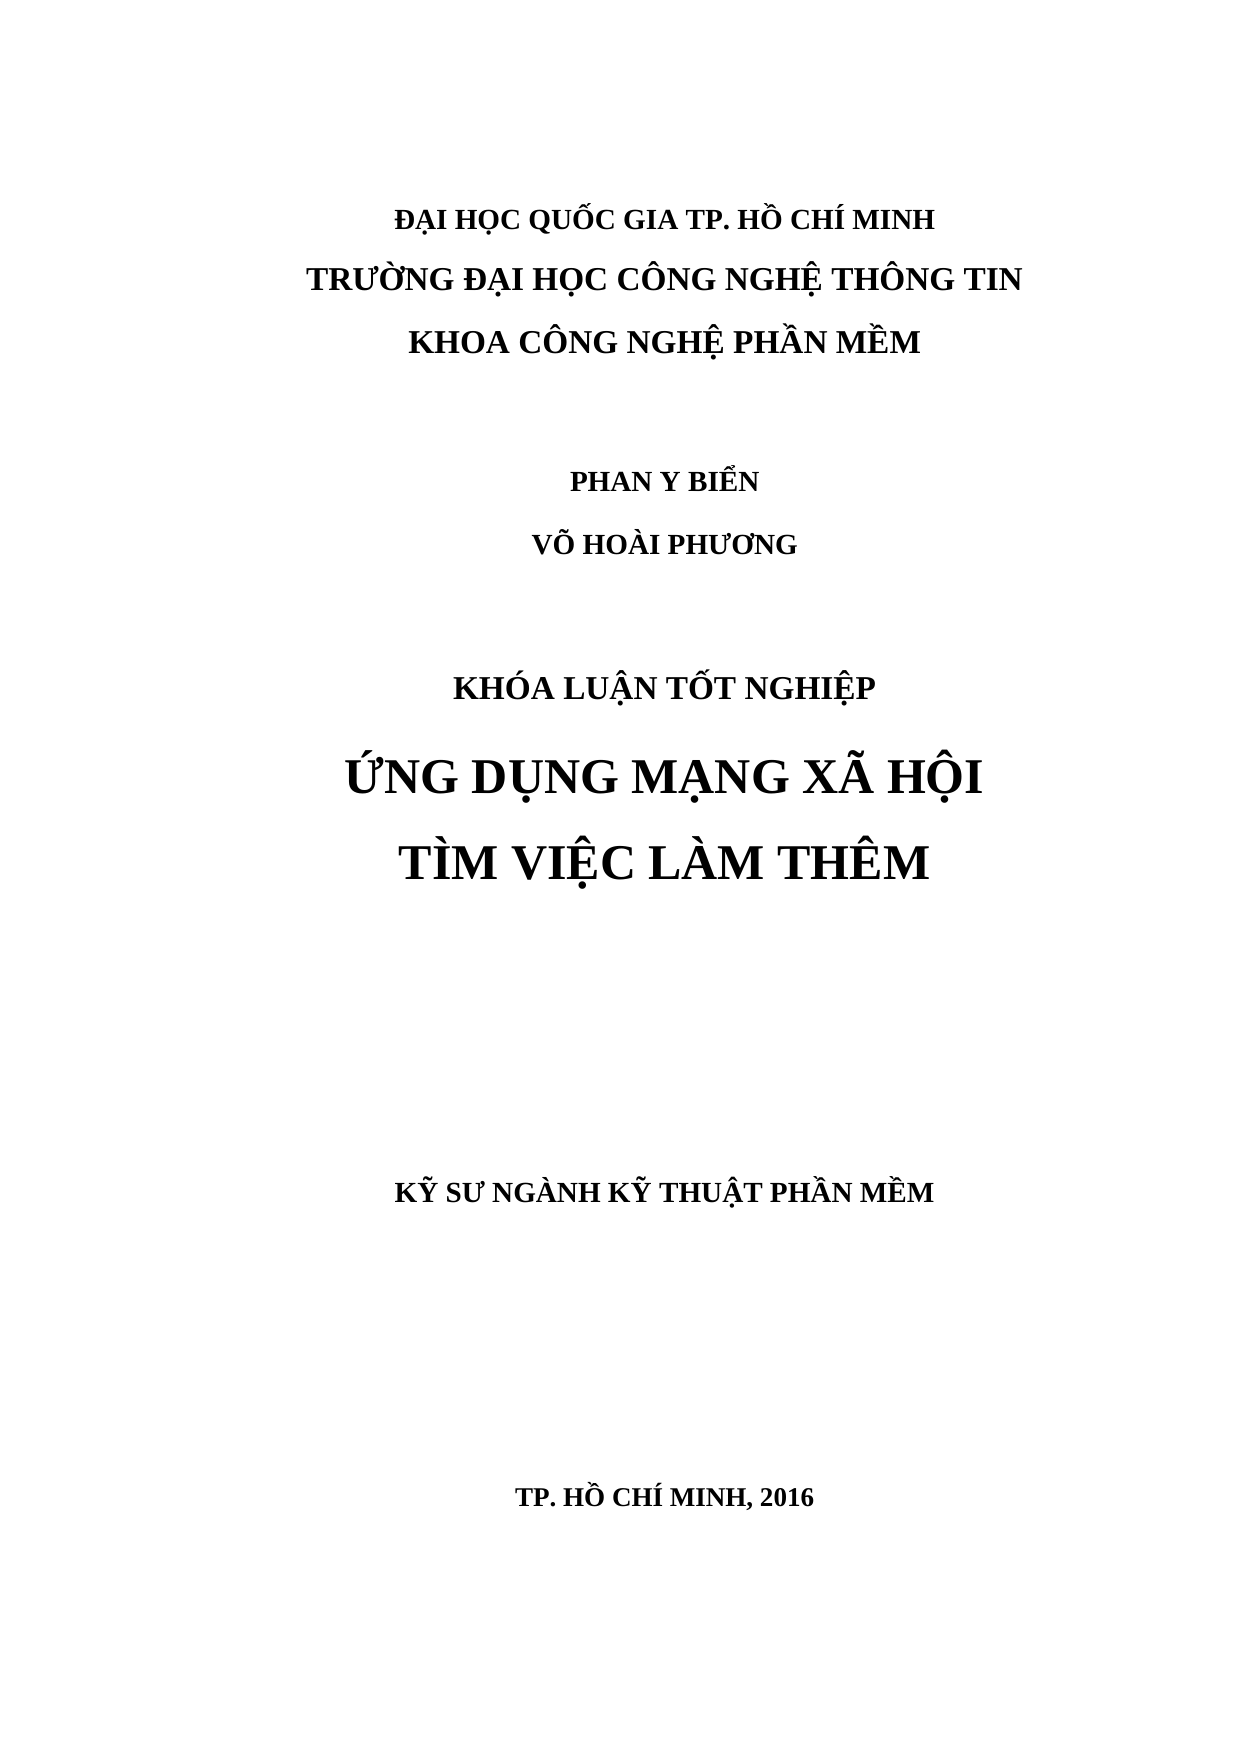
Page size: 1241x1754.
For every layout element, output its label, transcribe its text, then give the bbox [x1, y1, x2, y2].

text KỸ SƯ NGÀNH KỸ THUẬT PHẦN MỀM [207, 1175, 1122, 1209]
text TÌM VIỆC LÀM THÊM [207, 833, 1122, 891]
text TP. HỒ CHÍ MINH, 2016 [207, 1481, 1122, 1512]
text PHAN Y BIỂN [207, 464, 1122, 498]
text ĐẠI HỌC QUỐC GIA TP. HỒ CHÍ MINH [207, 202, 1122, 236]
text KHÓA LUẬN TỐT NGHIỆP [207, 668, 1122, 707]
text ỨNG DỤNG MẠNG XÃ HỘI [207, 747, 1122, 804]
text TRƯỜNG ĐẠI HỌC CÔNG NGHỆ THÔNG TIN [207, 259, 1122, 297]
text VÕ HOÀI PHƯƠNG [207, 527, 1122, 561]
text KHOA CÔNG NGHỆ PHẦN MỀM [207, 322, 1122, 361]
